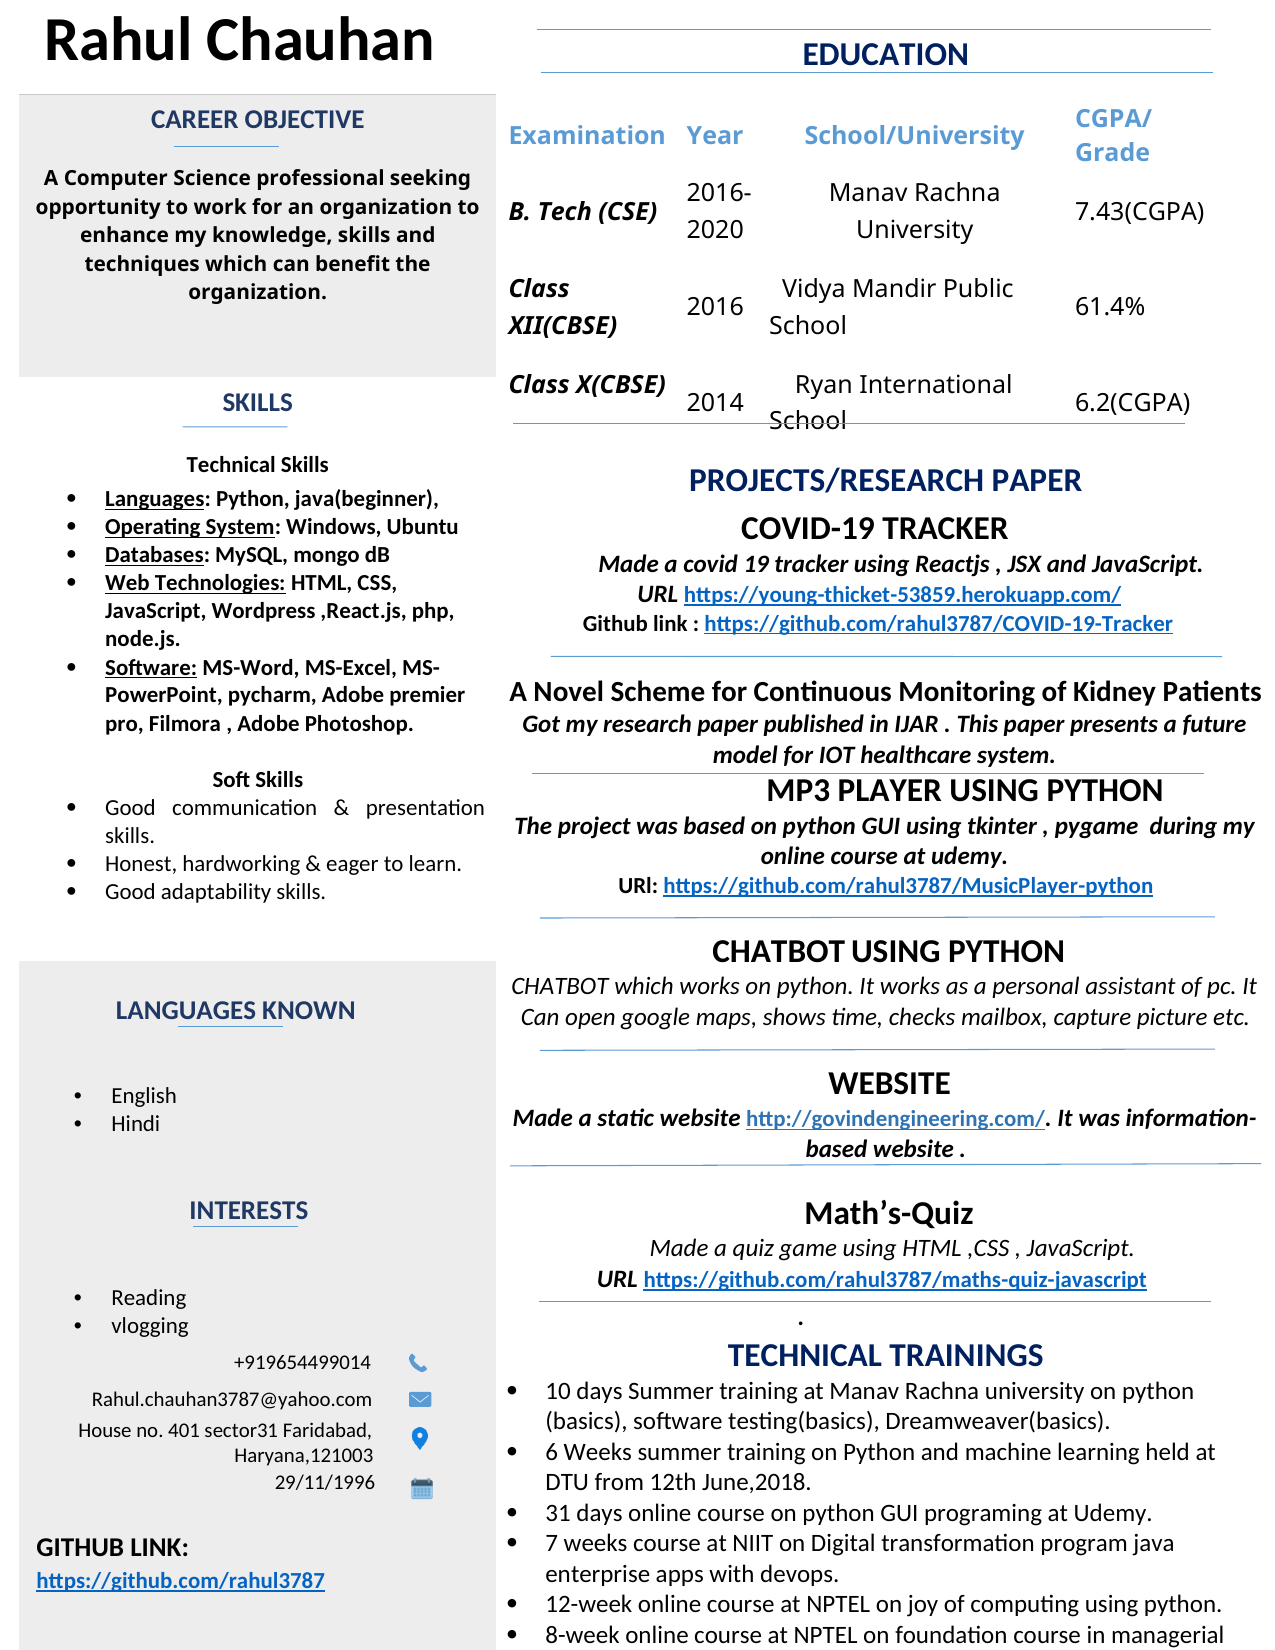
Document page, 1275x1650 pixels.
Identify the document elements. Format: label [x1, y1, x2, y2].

picture [410, 1477, 434, 1501]
picture [408, 1427, 431, 1450]
